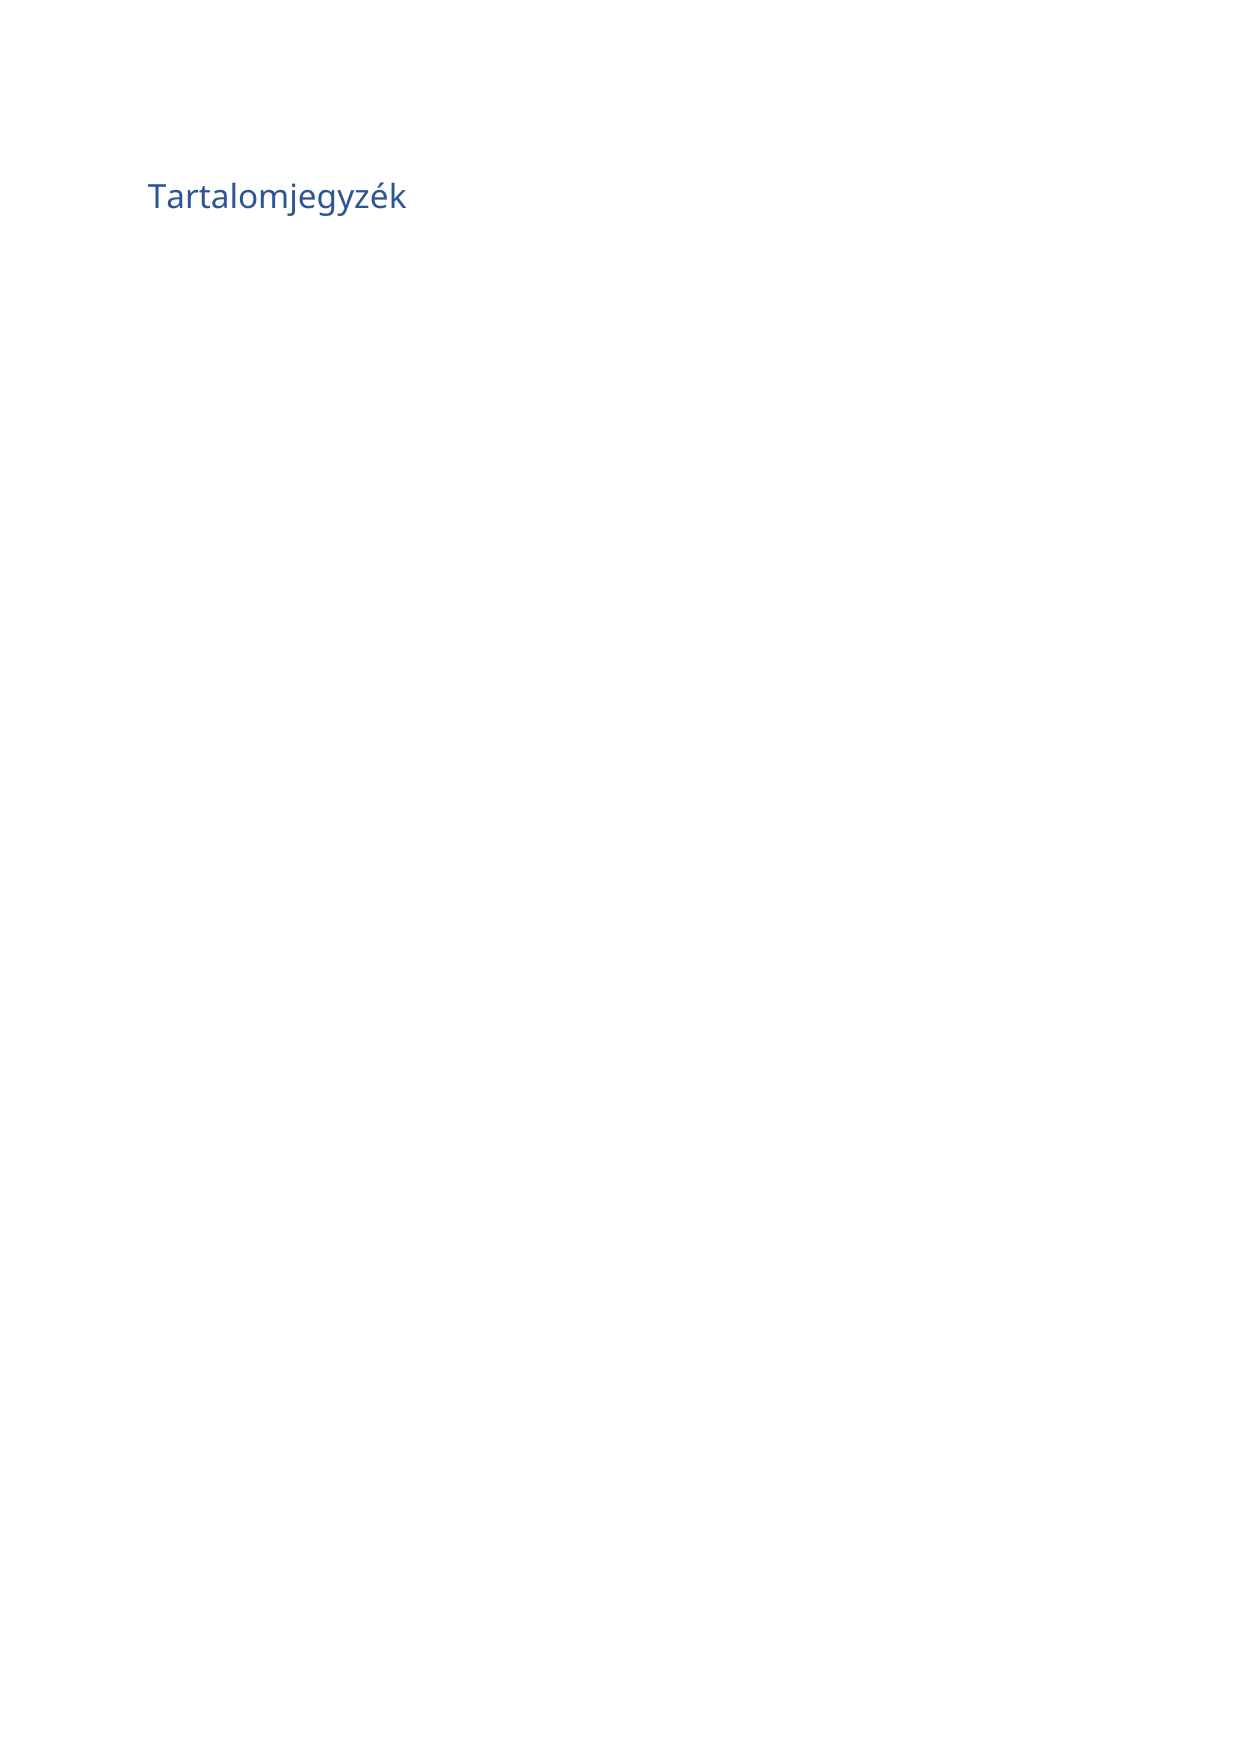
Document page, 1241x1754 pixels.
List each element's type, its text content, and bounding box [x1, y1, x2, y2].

subtitle Tartalomjegyzék [148, 173, 1093, 218]
